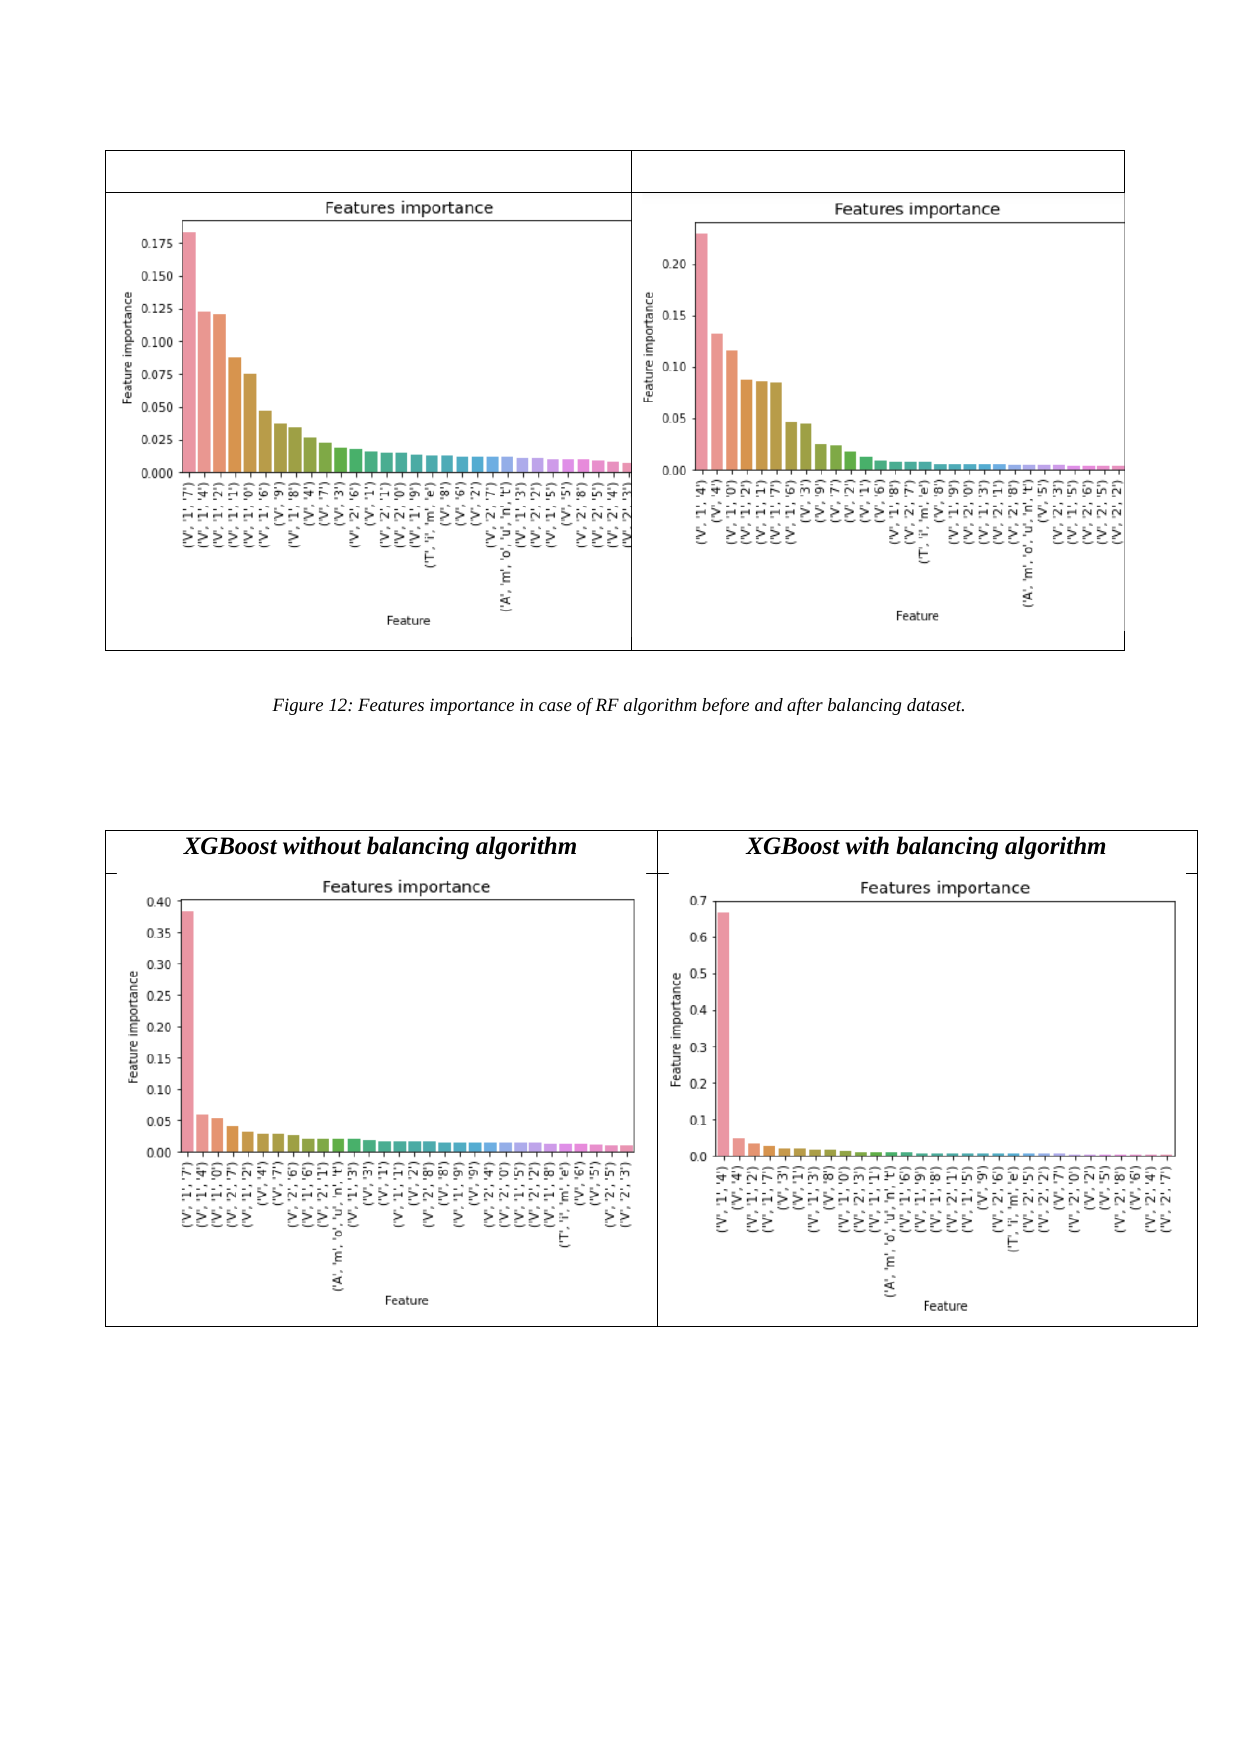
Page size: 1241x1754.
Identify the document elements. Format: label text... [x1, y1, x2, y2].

picture [668, 873, 1186, 1314]
picture [116, 193, 632, 637]
table_cell [106, 193, 631, 650]
table_header XGBoost without balancing algorithm [106, 831, 657, 873]
picture [116, 873, 647, 1313]
table_cell [106, 874, 657, 1326]
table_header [106, 151, 631, 192]
table_header XGBoost with balancing algorithm [658, 831, 1197, 873]
table_cell [632, 193, 1124, 650]
text Figure 12: Features importance in case of RF algorithm before and after balancing dataset. [150, 693, 1090, 715]
picture [642, 193, 1125, 631]
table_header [632, 151, 1124, 192]
table_cell [658, 874, 1197, 1326]
